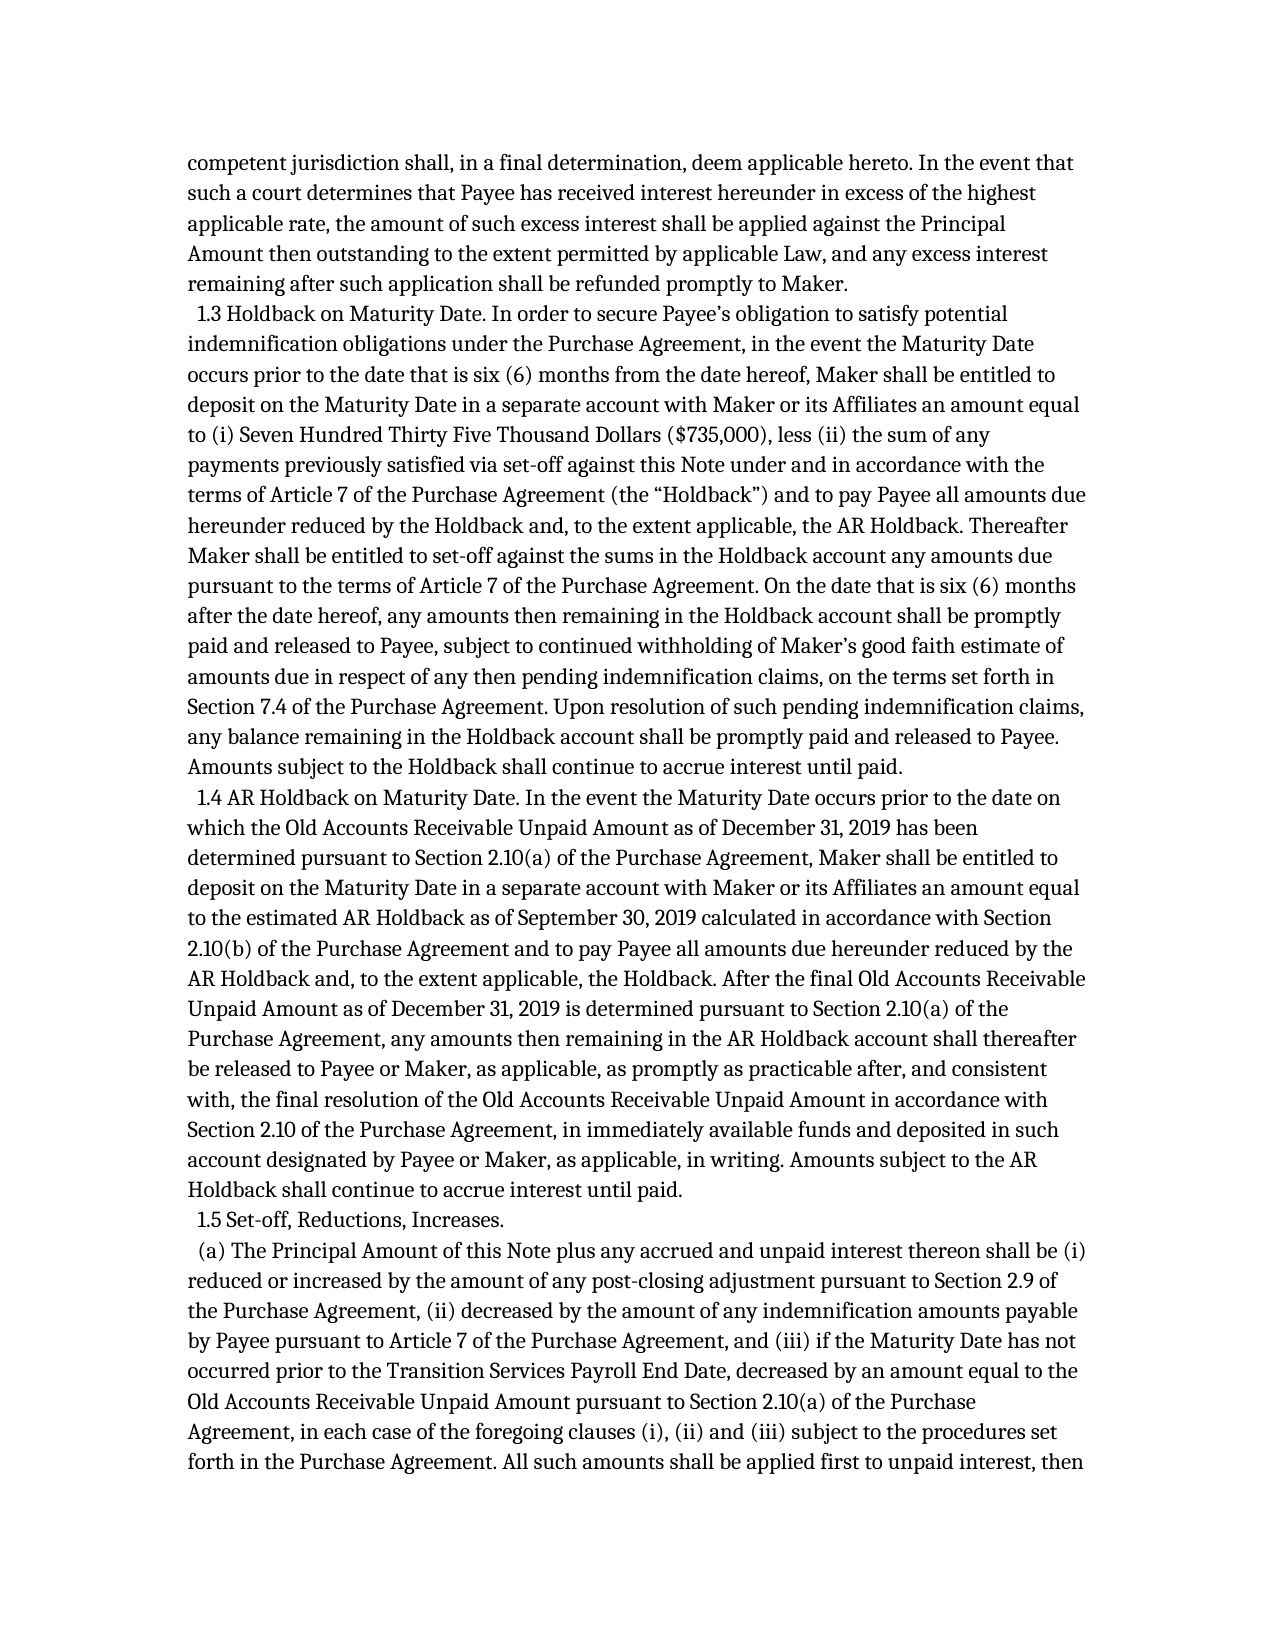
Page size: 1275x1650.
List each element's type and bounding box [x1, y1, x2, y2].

text [187, 150, 1087, 1475]
